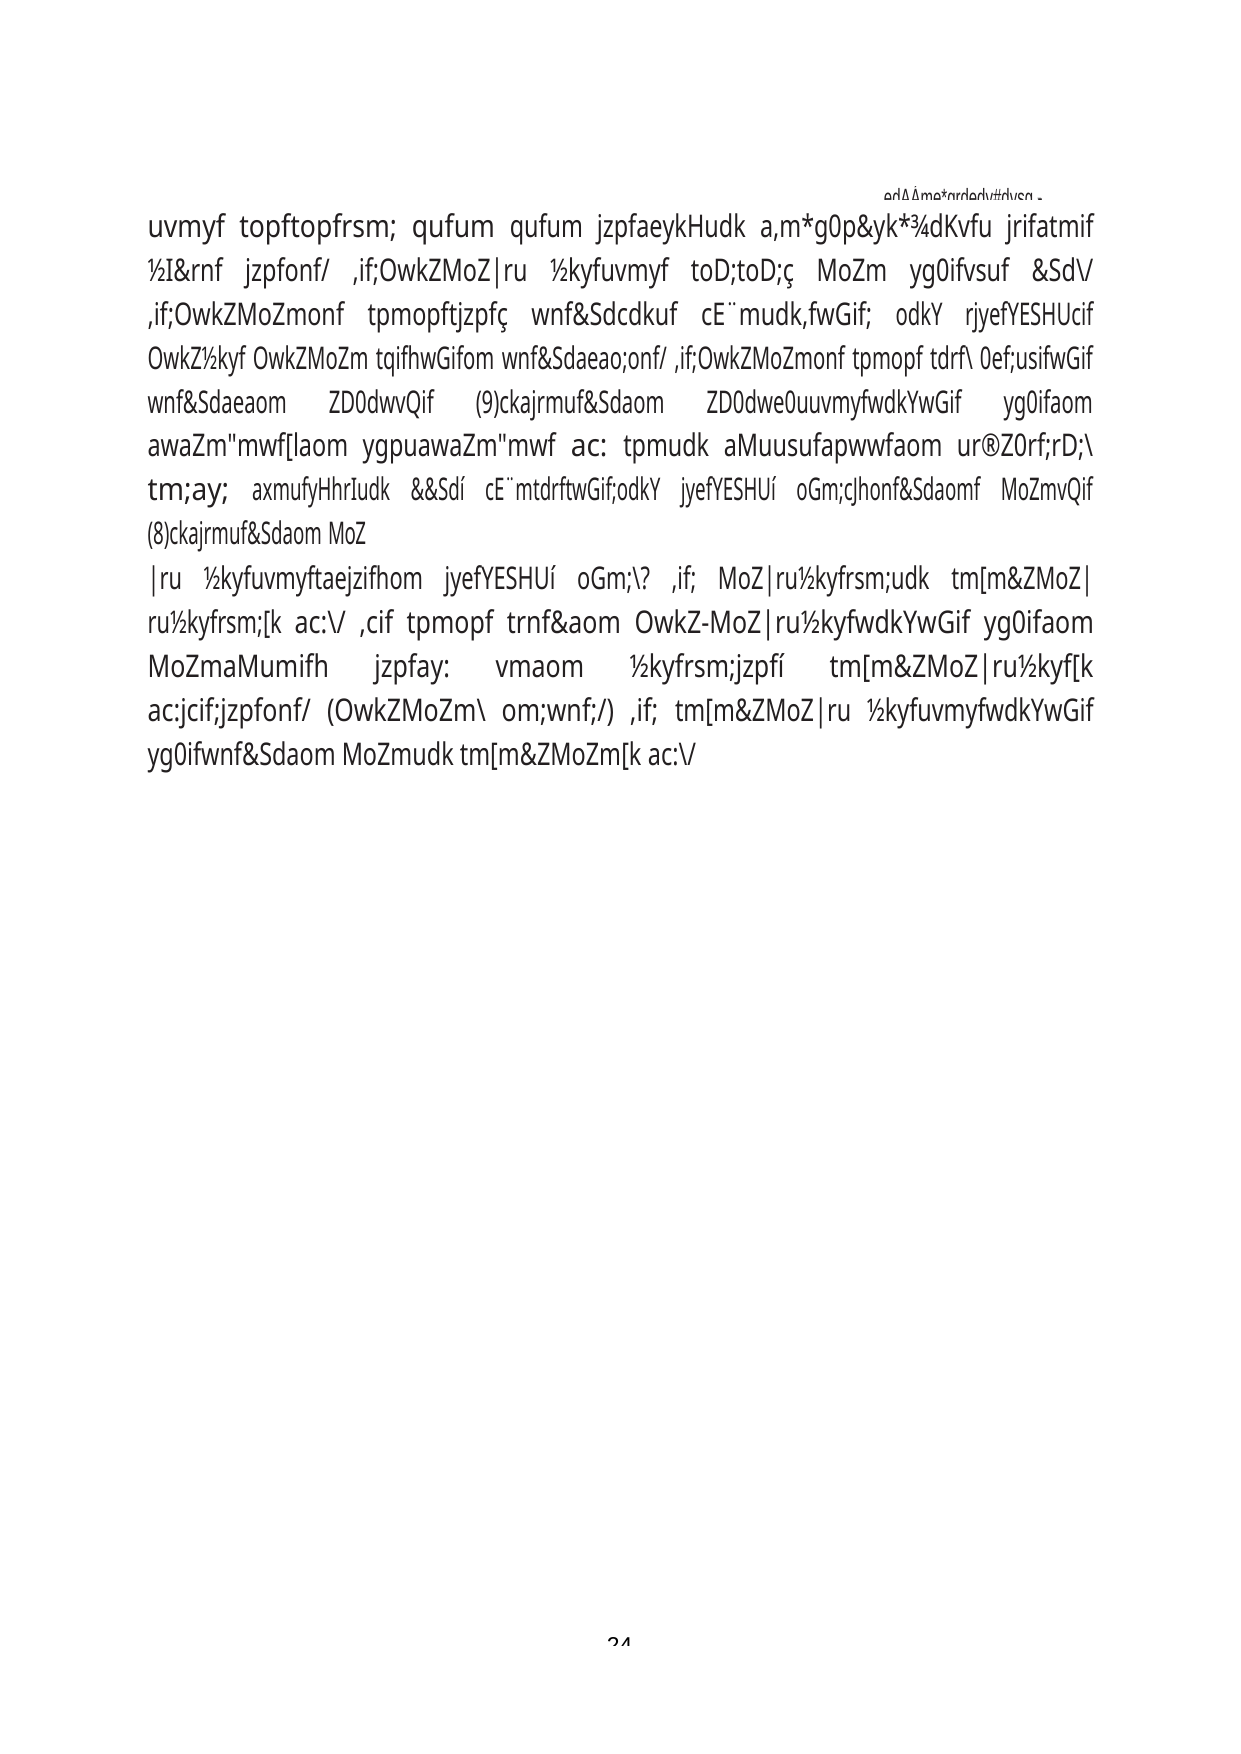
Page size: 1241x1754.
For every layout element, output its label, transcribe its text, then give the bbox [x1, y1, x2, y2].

text |ru ½kyfuvmyftaejzifhom jyefYESHUí oGm;\? ,if; MoZ|ru½kyfrsm;udk tm[m&ZMoZ|ru½kyfrsm;[k ac:\/ ,cif tpmopf trnf&aom OwkZ-MoZ|ru½kyfwdkYwGif yg0ifaom MoZmaMumifh jzpfay: vmaom ½kyfrsm;jzpfí tm[m&ZMoZ|ru½kyf[k ac:jcif;jzpfonf/ (OwkZMoZm\ om;wnf;/) ,if; tm[m&ZMoZ|ru ½kyfuvmyfwdkYwGif yg0ifwnf&Sdaom MoZmudk tm[m&ZMoZm[k ac:\/ [147, 556, 1094, 774]
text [147, 204, 1093, 554]
